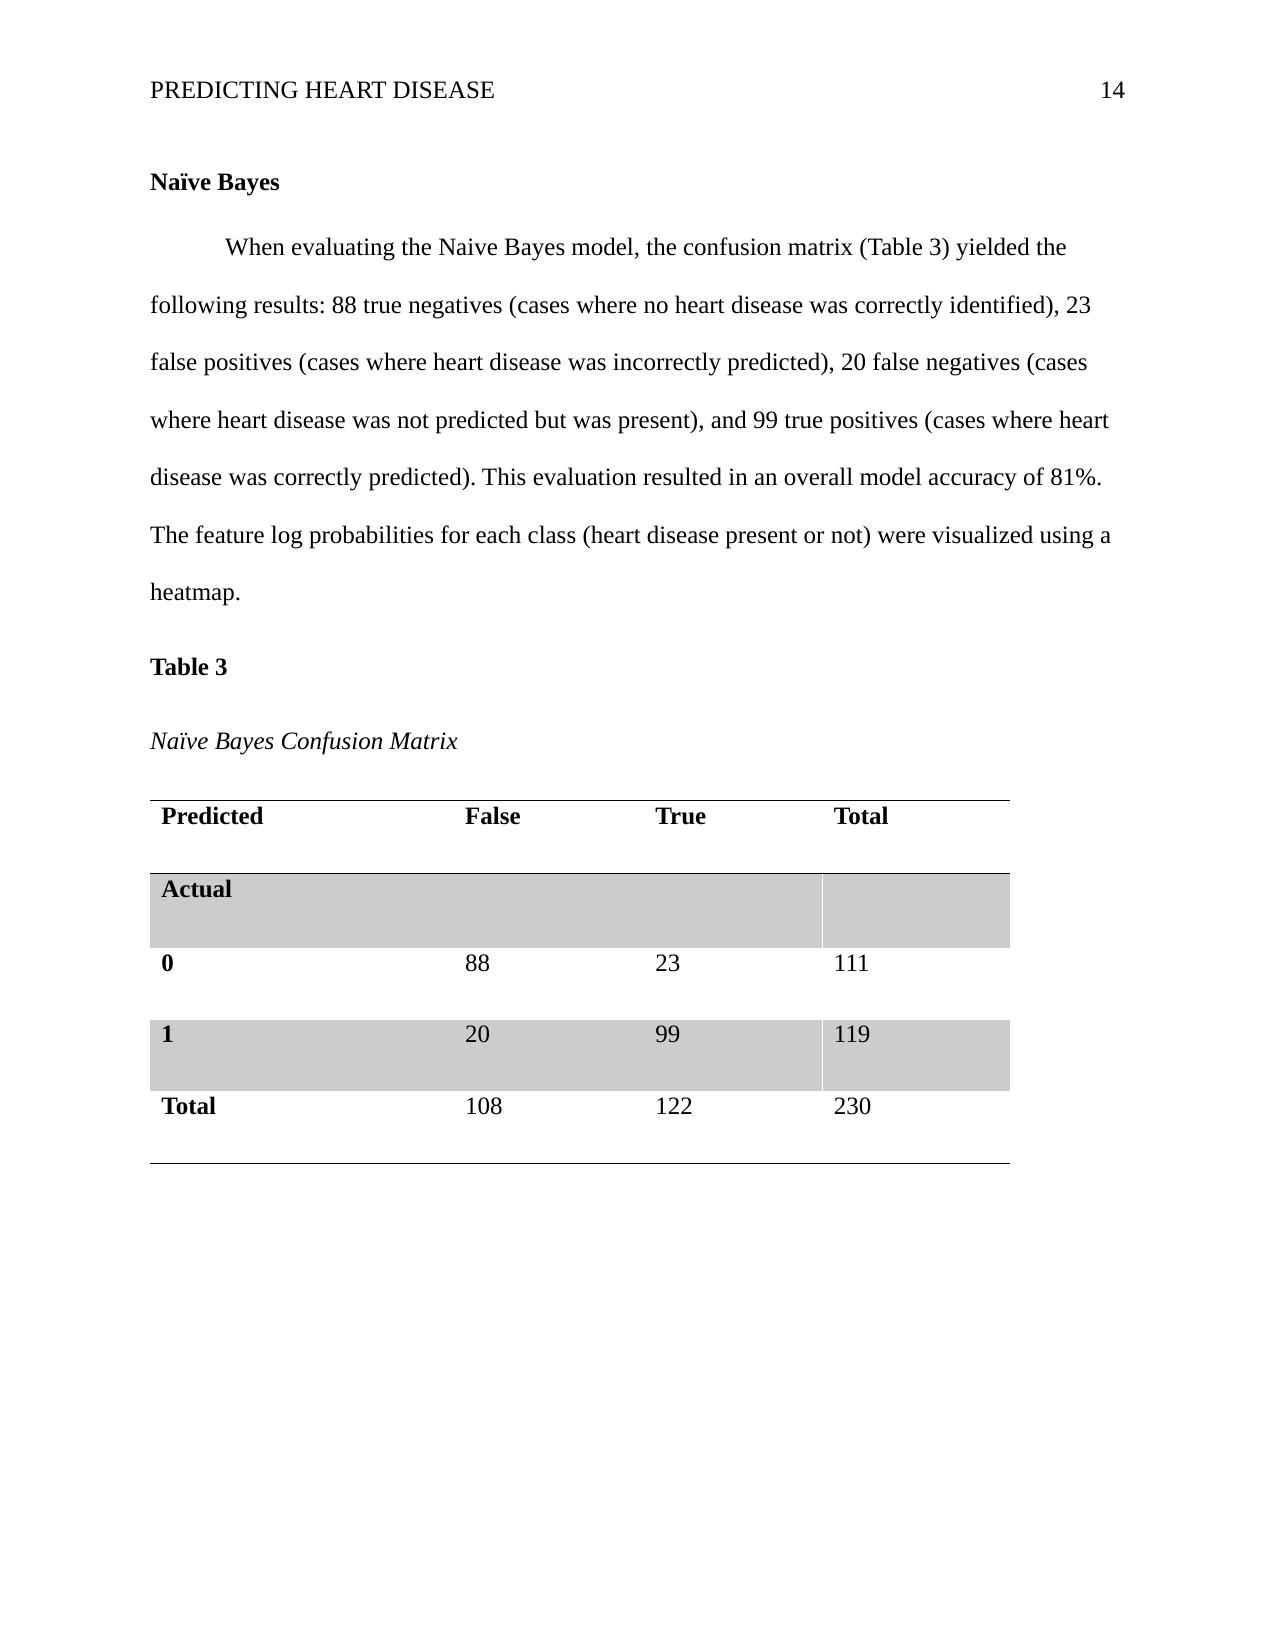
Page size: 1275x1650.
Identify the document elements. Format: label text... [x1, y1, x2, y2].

table_cell 88 [454, 948, 644, 1019]
table_cell [644, 874, 822, 948]
table_cell [823, 874, 1010, 948]
table_header Total [823, 801, 1010, 873]
table_cell 111 [823, 948, 1010, 1019]
table_cell 119 [823, 1020, 1010, 1091]
table_cell Total [150, 1091, 454, 1163]
text Table 3 [150, 652, 1125, 680]
table_cell 23 [644, 948, 822, 1019]
text When evaluating the Naive Bayes model, the confusion matrix (Table 3) yielded the following results: 88 true negatives (cases where no heart disease was correctly identified), 23 false positives (cases where heart disease was incorrectly predicted), 20 false negatives (cases where heart disease was not predicted but was present), and 99 true positives (cases where heart disease was correctly predicted). This evaluation resulted in an overall model accuracy of 81%. The feature log probabilities for each class (heart disease present or not) were visualized using a heatmap. [150, 232, 1125, 606]
table_header False [454, 801, 644, 873]
table_cell [454, 874, 644, 948]
table_header Predicted [150, 801, 454, 873]
subtitle Naïve Bayes [150, 167, 1125, 195]
table_cell 99 [644, 1020, 822, 1091]
table_cell 230 [823, 1091, 1010, 1163]
text Naïve Bayes Confusion Matrix [150, 726, 1125, 754]
table_cell 122 [644, 1091, 822, 1163]
table_header True [644, 801, 822, 873]
table_cell 1 [150, 1020, 454, 1091]
table_cell 20 [454, 1020, 644, 1091]
table_cell 108 [454, 1091, 644, 1163]
table_cell Actual [150, 874, 454, 948]
table_cell 0 [150, 948, 454, 1019]
